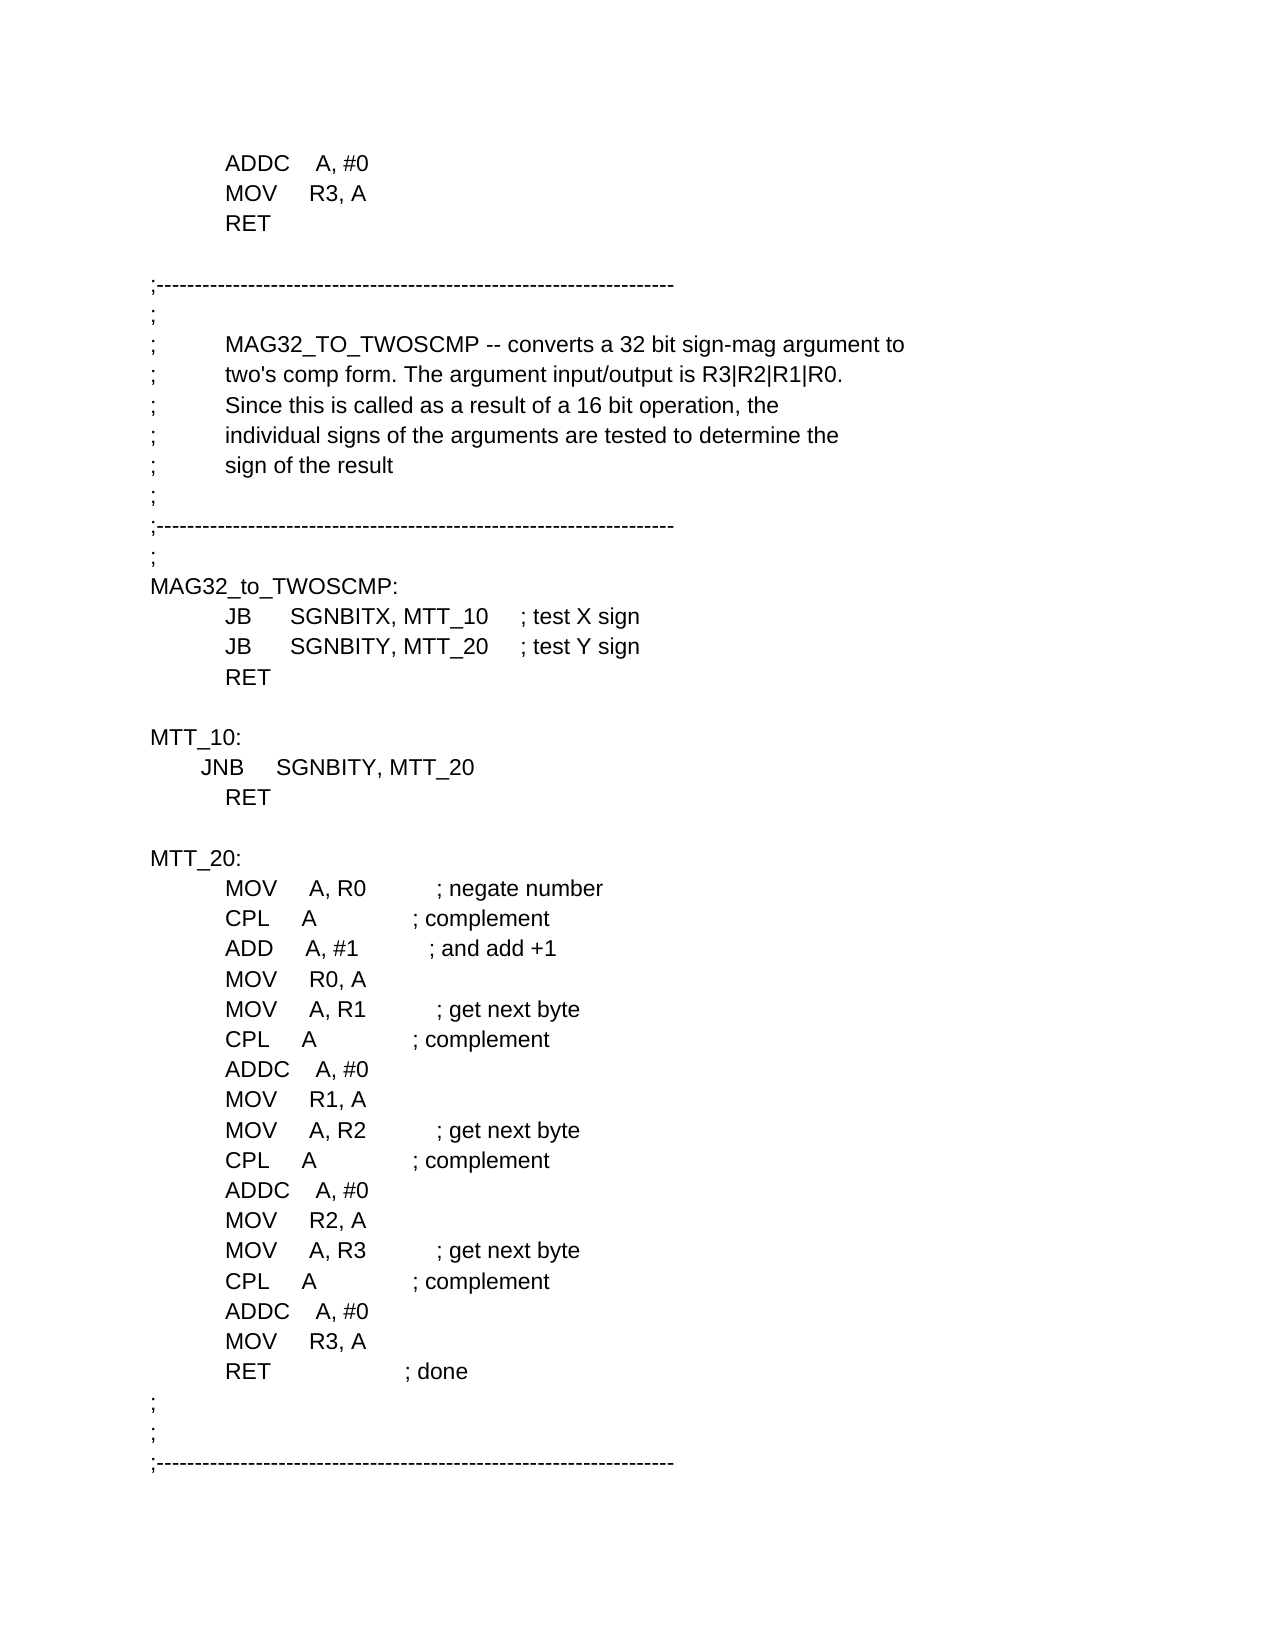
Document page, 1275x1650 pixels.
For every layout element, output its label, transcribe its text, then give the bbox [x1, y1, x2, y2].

text CPL A ; complement [150, 1026, 1125, 1052]
text MOV A, R2 ; get next byte [150, 1117, 1125, 1143]
text MOV R0, A [150, 966, 1125, 992]
text ;-------------------------------------------------------------------- [150, 271, 1125, 297]
text MOV R1, A [150, 1086, 1125, 1113]
text ; [150, 543, 1125, 569]
text RET [150, 210, 1125, 237]
text MOV R2, A [150, 1207, 1125, 1234]
text ADDC A, #0 [150, 1056, 1125, 1083]
text RET [150, 663, 1125, 690]
text MOV R3, A [150, 1328, 1125, 1354]
text MOV A, R3 ; get next byte [150, 1237, 1125, 1264]
text ; two's comp form. The argument input/output is R3|R2|R1|R0. [150, 361, 1125, 388]
text CPL A ; complement [150, 1268, 1125, 1294]
text ADDC A, #0 [150, 1177, 1125, 1203]
text MTT_20: [150, 845, 1125, 871]
text ; sign of the result [150, 452, 1125, 478]
text ; [150, 301, 1125, 327]
text MOV A, R0 ; negate number [150, 875, 1125, 901]
text ADDC A, #0 [150, 1298, 1125, 1324]
text ; MAG32_TO_TWOSCMP -- converts a 32 bit sign-mag argument to [150, 331, 1125, 358]
text ADDC A, #0 [150, 150, 1125, 176]
text ADD A, #1 ; and add +1 [150, 935, 1125, 962]
text RET [150, 784, 1125, 811]
text ; [150, 482, 1125, 509]
text MOV R3, A [150, 180, 1125, 207]
text ;-------------------------------------------------------------------- [150, 512, 1125, 539]
text RET ; done [150, 1358, 1125, 1385]
text CPL A ; complement [150, 1147, 1125, 1173]
text JB SGNBITX, MTT_10 ; test X sign [150, 603, 1125, 629]
text JB SGNBITY, MTT_20 ; test Y sign [150, 633, 1125, 660]
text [150, 1449, 1125, 1475]
text ; Since this is called as a result of a 16 bit operation, the [150, 392, 1125, 418]
text MOV A, R1 ; get next byte [150, 996, 1125, 1022]
text JNB SGNBITY, MTT_20 [150, 754, 1125, 781]
text ; individual signs of the arguments are tested to determine the [150, 422, 1125, 448]
text MTT_10: [150, 724, 1125, 750]
text ; [150, 1388, 1125, 1415]
text CPL A ; complement [150, 905, 1125, 932]
text ; [150, 1419, 1125, 1445]
text MAG32_to_TWOSCMP: [150, 573, 1125, 599]
